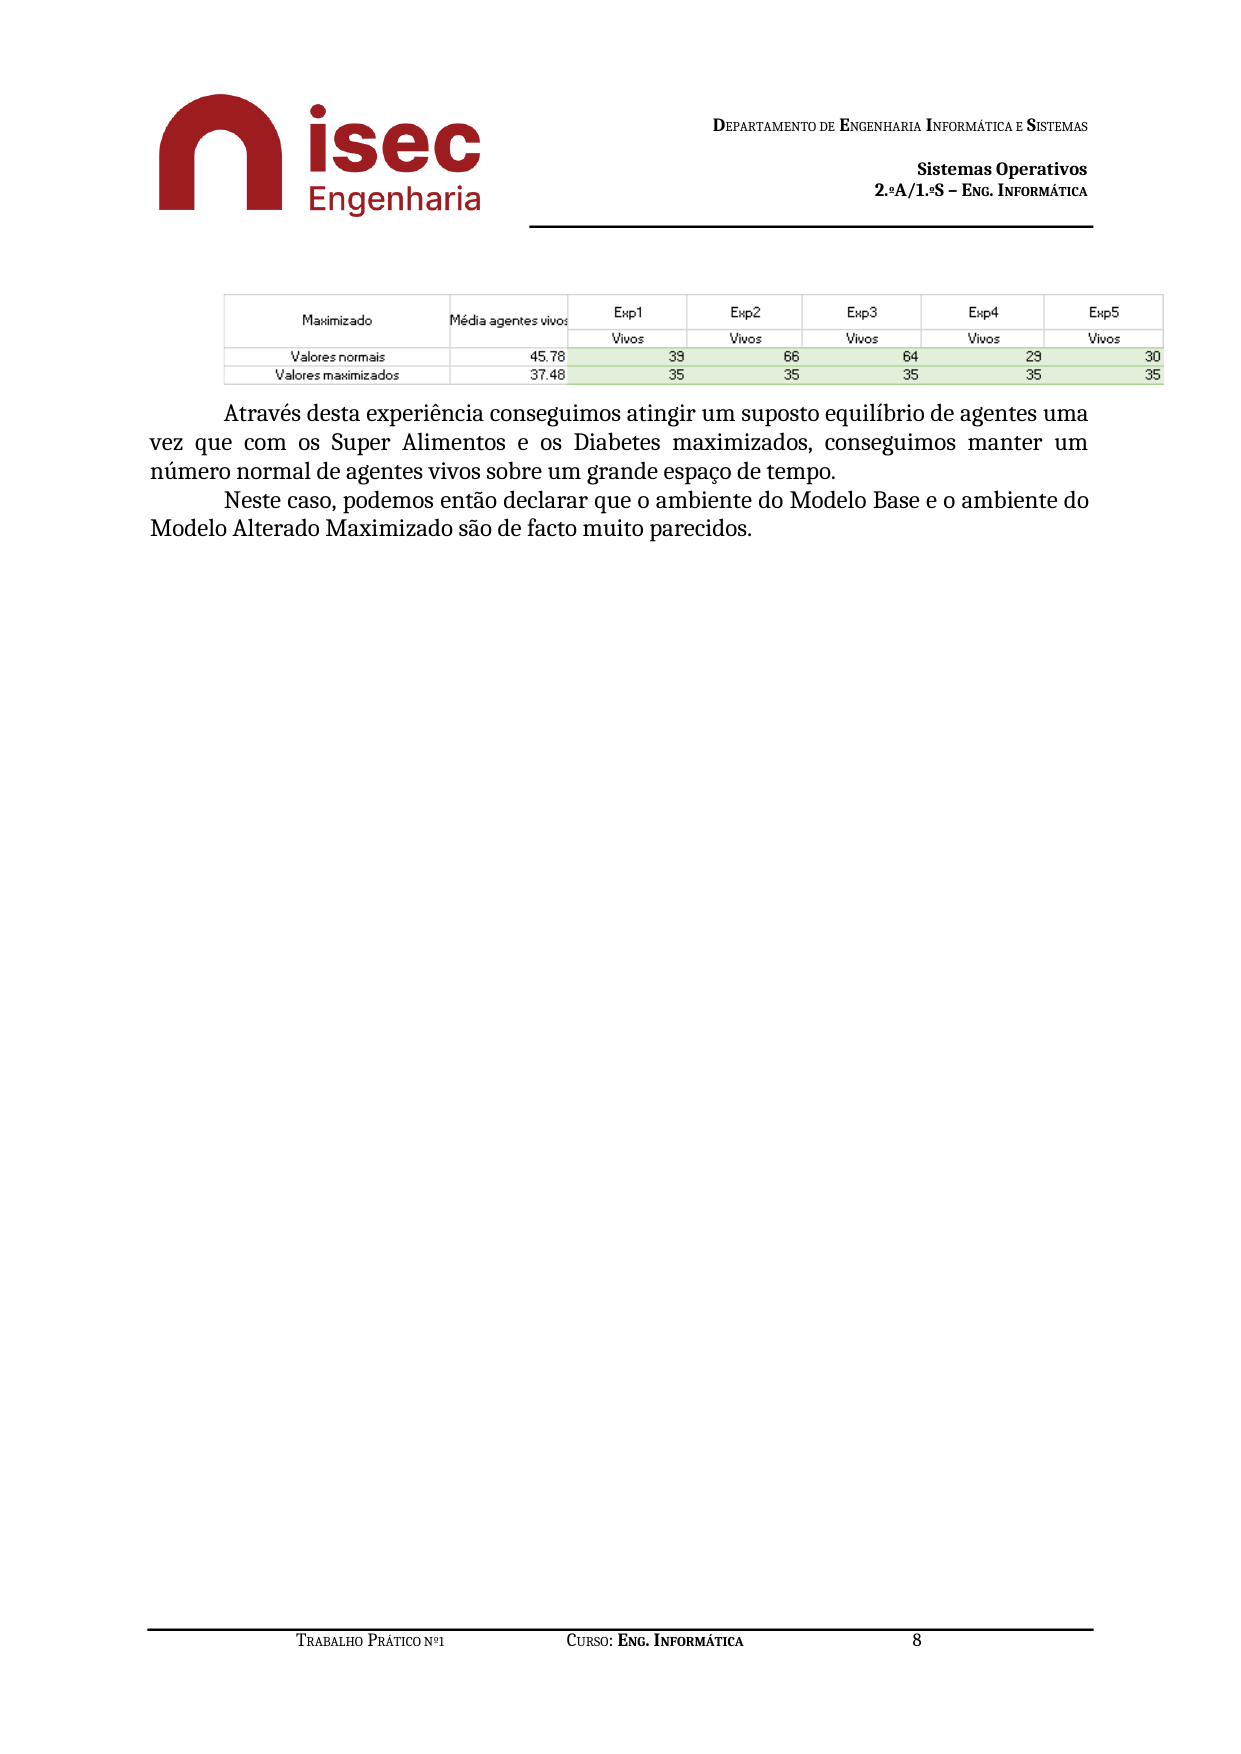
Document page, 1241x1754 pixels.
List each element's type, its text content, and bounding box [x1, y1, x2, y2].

text Através desta experiência conseguimos atingir um suposto equilíbrio de agentes uma vez que com os Super Alimentos e os Diabetes maximizados, conseguimos manter um número normal de agentes vivos sobre um grande espaço de tempo. [150, 399, 1090, 486]
picture [223, 294, 1164, 385]
picture [151, 89, 483, 217]
text Neste caso, podemos então declarar que o ambiente do Modelo Base e o ambiente do Modelo Alterado Maximizado são de facto muito parecidos. [150, 486, 1090, 543]
